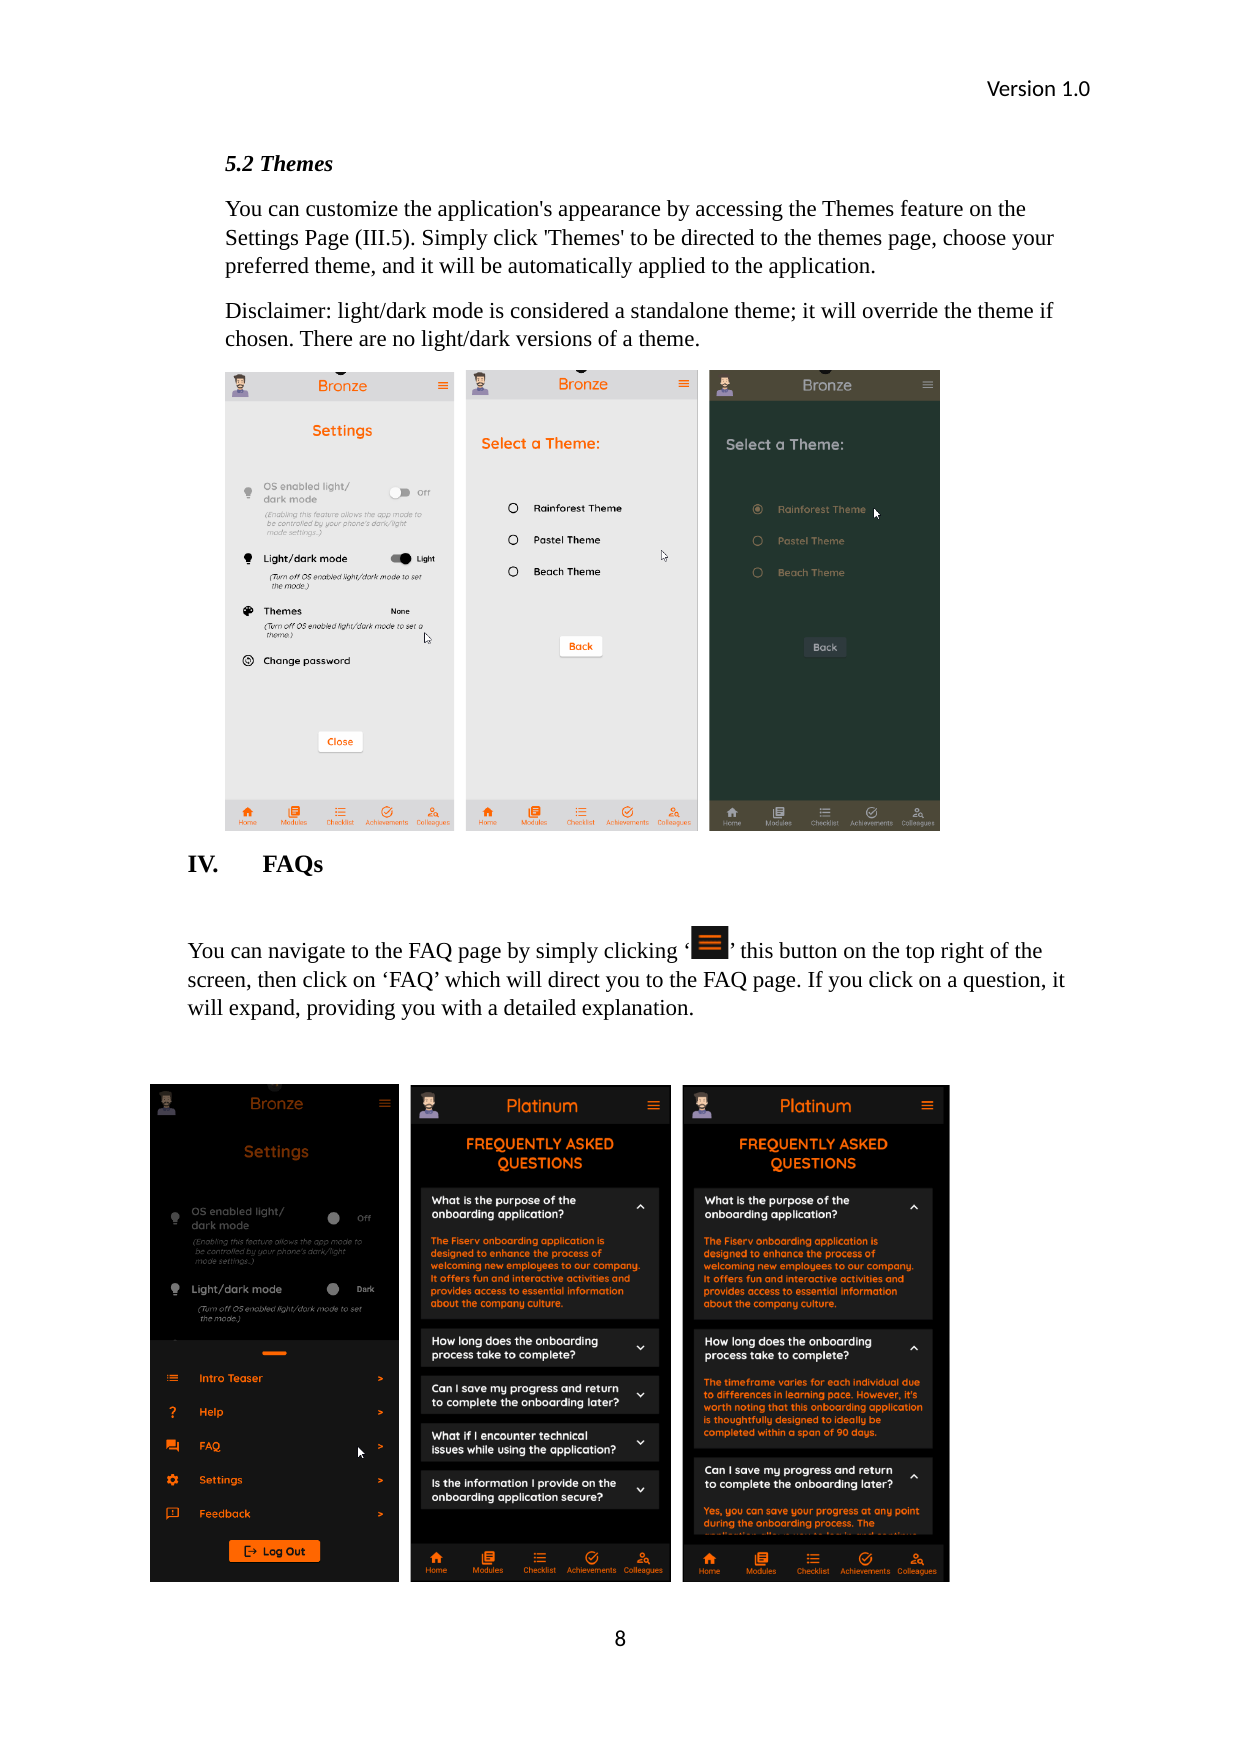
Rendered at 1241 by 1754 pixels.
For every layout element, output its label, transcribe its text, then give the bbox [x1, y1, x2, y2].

picture [682, 1085, 950, 1582]
picture [150, 1084, 399, 1582]
picture [410, 1085, 671, 1582]
text You can customize the application's appearance by accessing the Themes feature on the Settings Page (III.5). Simply click 'Themes' to be directed to the themes page, choose your preferred theme, and it will be automatically applied to the application. [225, 195, 1090, 278]
picture [465, 370, 698, 831]
text 5.2 Themes [150, 150, 1090, 176]
list FAQs [187, 849, 1090, 908]
text Disclaimer: light/dark mode is considered a standalone theme; it will override the theme if chosen. There are no light/dark versions of a theme. [225, 297, 1090, 352]
picture [691, 926, 729, 959]
picture [225, 372, 455, 831]
picture [709, 370, 940, 831]
text You can navigate to the FAQ page by simply clicking ‘’ this button on the top right of the screen, then click on ‘FAQ’ which will direct you to the FAQ page. If you click on a question, it will expand, providing you with a detailed explanation. [187, 927, 1090, 1020]
